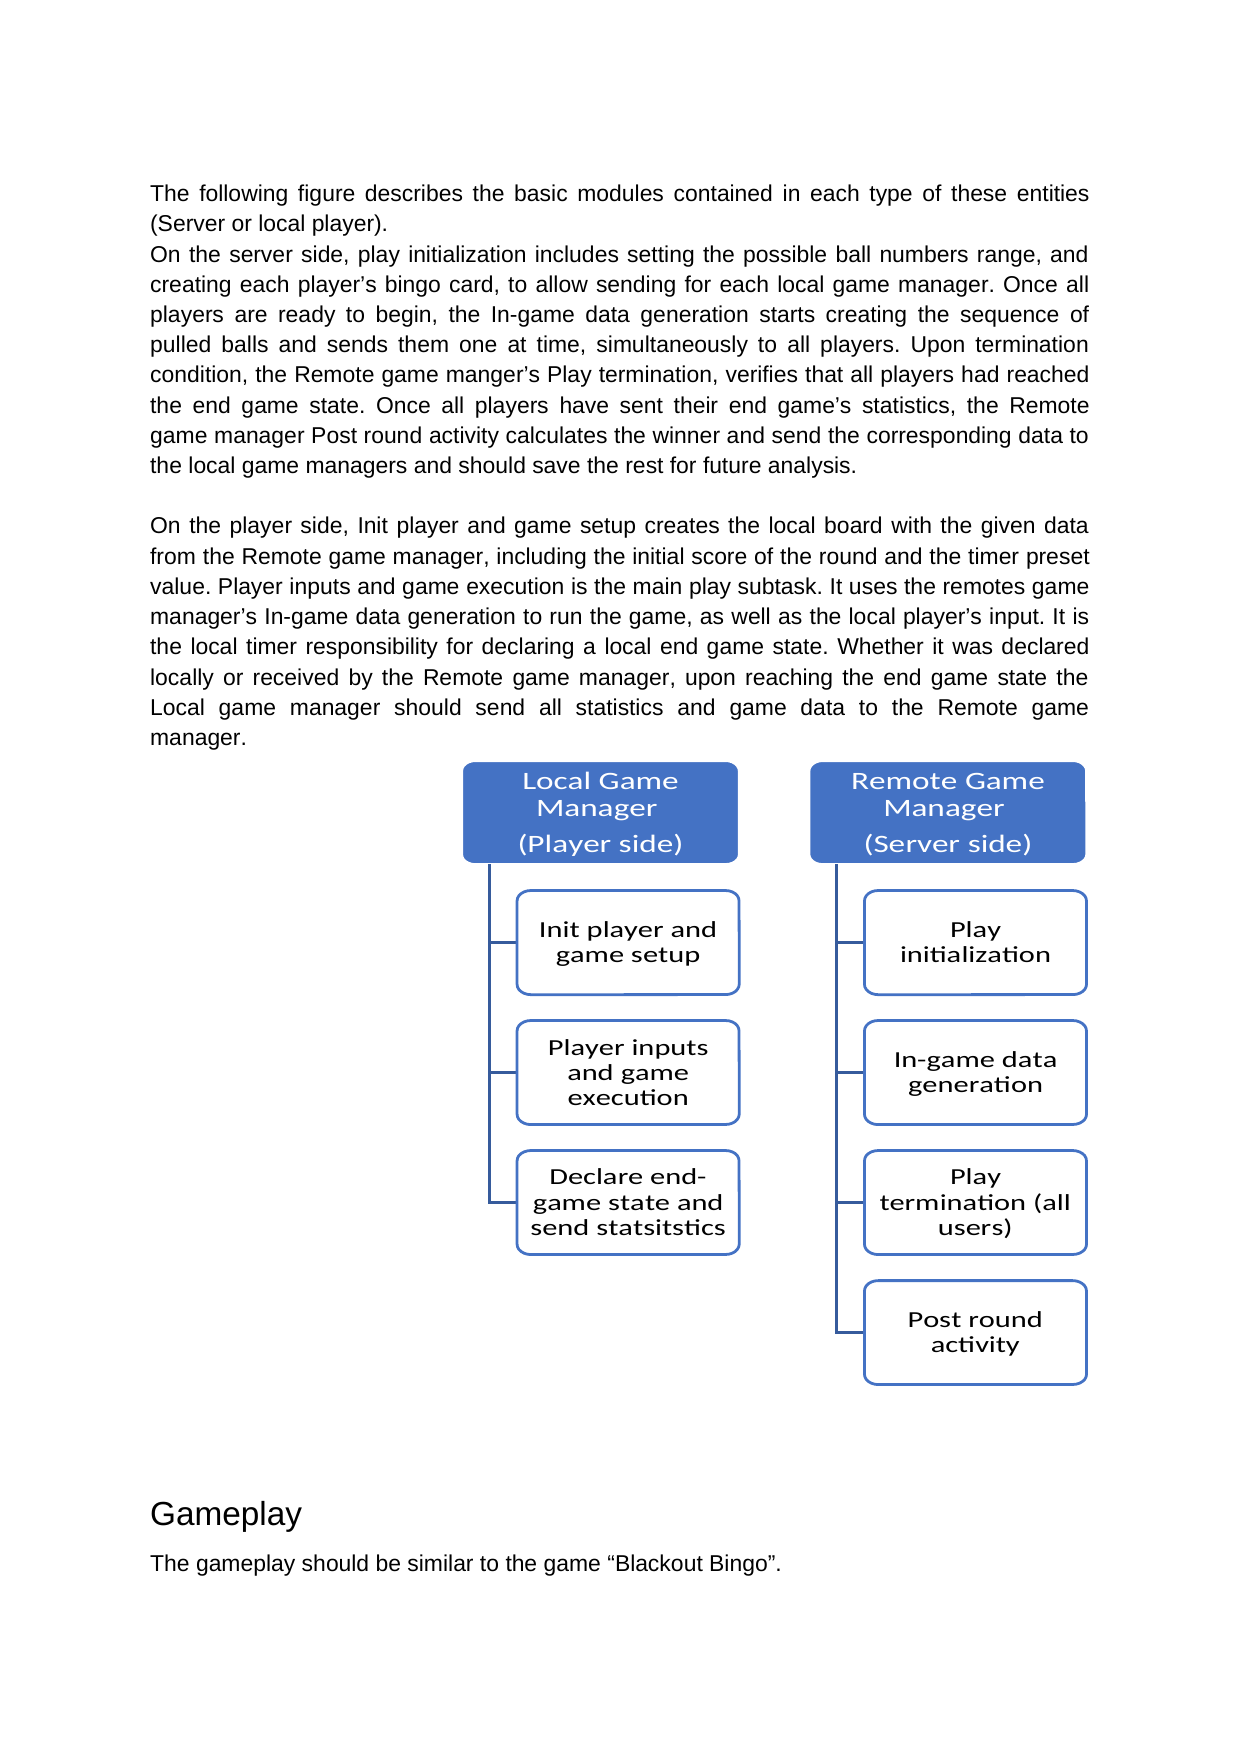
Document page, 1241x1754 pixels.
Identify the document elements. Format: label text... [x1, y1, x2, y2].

text On the player side, Init player and game setup creates the local board with the given data from the Remote game manager, including the initial score of the round and the timer preset value. Player inputs and game execution is the main play subtask. It uses the remotes game manager’s In-game data generation to run the game, as well as the local player’s input. It is the local timer responsibility for declaring a local end game state. Whether it was declared locally or received by the Remote game manager, upon reaching the end game state the Local game manager should send all statistics and game data to the Remote game manager. [150, 512, 1090, 750]
text On the server side, play initialization includes setting the possible ball numbers range, and creating each player’s bingo card, to allow sending for each local game manager. Once all players are ready to begin, the In-game data generation starts creating the sequence of pulled balls and sends them one at time, simultaneously to all players. Upon termination condition, the Remote game manger’s Play termination, verifies that all players had reached the end game state. Once all players have sent their end game’s statistics, the Remote game manager Post round activity calculates the winner and send the corresponding data to the local game managers and should save the rest for future analysis. [150, 241, 1090, 478]
text The following figure describes the basic modules contained in each type of these entities (Server or local player). [150, 180, 1090, 237]
text The gameplay should be similar to the game “Blackout Bingo”. [150, 1550, 1090, 1577]
subtitle Gameplay [150, 1493, 1090, 1532]
